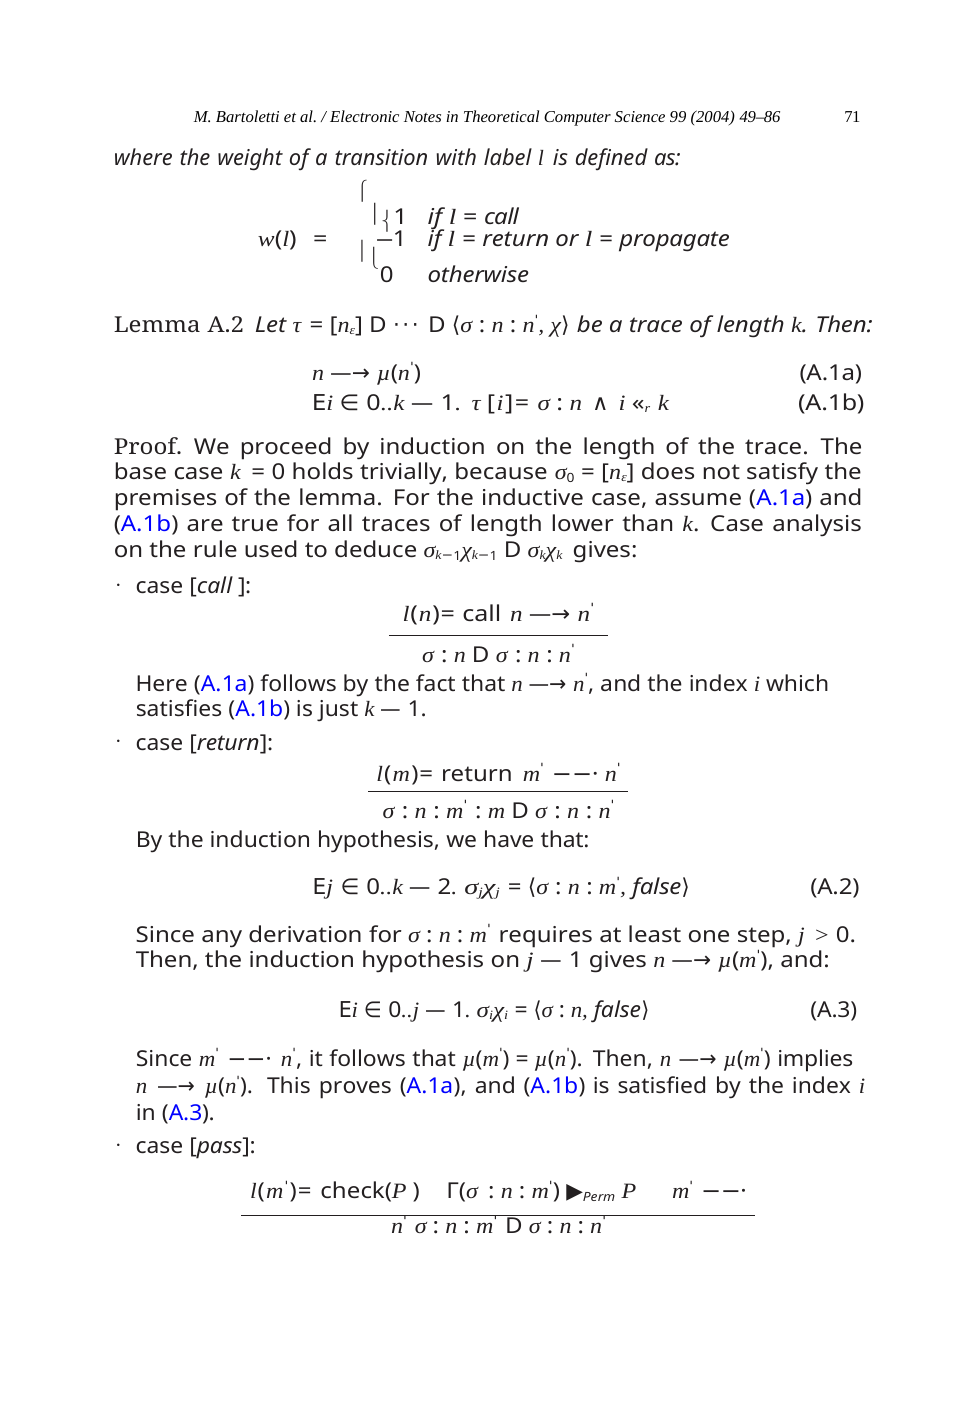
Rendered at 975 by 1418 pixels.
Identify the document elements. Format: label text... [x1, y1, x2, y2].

text Ej ∈ 0..k — 2. σjχj = ⟨σ : n : m', false⟩ (A.2) [136, 871, 902, 901]
text σ : n : m' : m D σ : n : n' [102, 790, 895, 824]
text Since any derivation for σ : n : m' requires at least one step, j > 0. Then, the induction hypothesis on j — 1 gives n —→ µ(m'), and: [135, 921, 872, 974]
text w(l) = [258, 223, 337, 252]
text n —→ µ(n'). This proves (A.1a), and (A.1b) is satisfied by the index i [136, 1076, 902, 1098]
text 0 otherwise [356, 251, 902, 290]
list case [return]: [116, 727, 902, 756]
text Ei ∈ 0..k — 1. τ [i]= σ : n ∧ i «r k (A.1b) [312, 387, 902, 417]
text Ei ∈ 0..j — 1. σiχi = ⟨σ : n, false⟩ (A.3) Since m' −−· n', it follows that µ(m') = µ(n'). Then, n —→ µ(m') implies [136, 978, 862, 1076]
list case [call ]: [116, 570, 902, 600]
text Here (A.1a) follows by the fact that n —→ n', and the index i which satisfies (A.1b) is just k — 1. [135, 670, 902, 723]
text l(m')= check(P ) Γ(σ : n : m') ▶Perm P m' −−· n' σ : n : m' D σ : n : n' [242, 1175, 755, 1240]
text where the weight of a transition with label l is deﬁned as: [113, 142, 902, 172]
text By the induction hypothesis, we have that: [136, 824, 902, 853]
text l(n)= call n —→ n' [102, 600, 895, 626]
text l(m)= return m' −−· n' [102, 756, 895, 788]
list case [pass]: [116, 1130, 902, 1160]
text Proof. We proceed by induction on the length of the trace. The base case k = 0 holds trivially, because σ0 = [nε] does not satisfy the premises of the lemma. For the inductive case, assume (A.1a) and (A.1b) are true for all traces of length lower than k. Case analysis on the rule used to deduce σk−1χk−1 D σkχk gives: [113, 434, 863, 563]
text Lemma A.2 Let τ = [nε] D ··· D ⟨σ : n : n', χ⟩ be a trace of length k. Then: [113, 309, 902, 339]
text —1 if l = return or l = propagate [376, 226, 902, 251]
text in (A.3). [136, 1098, 902, 1127]
text n —→ µ(n') (A.1a) [312, 357, 902, 387]
text σ : n D σ : n : n' [102, 635, 895, 668]
